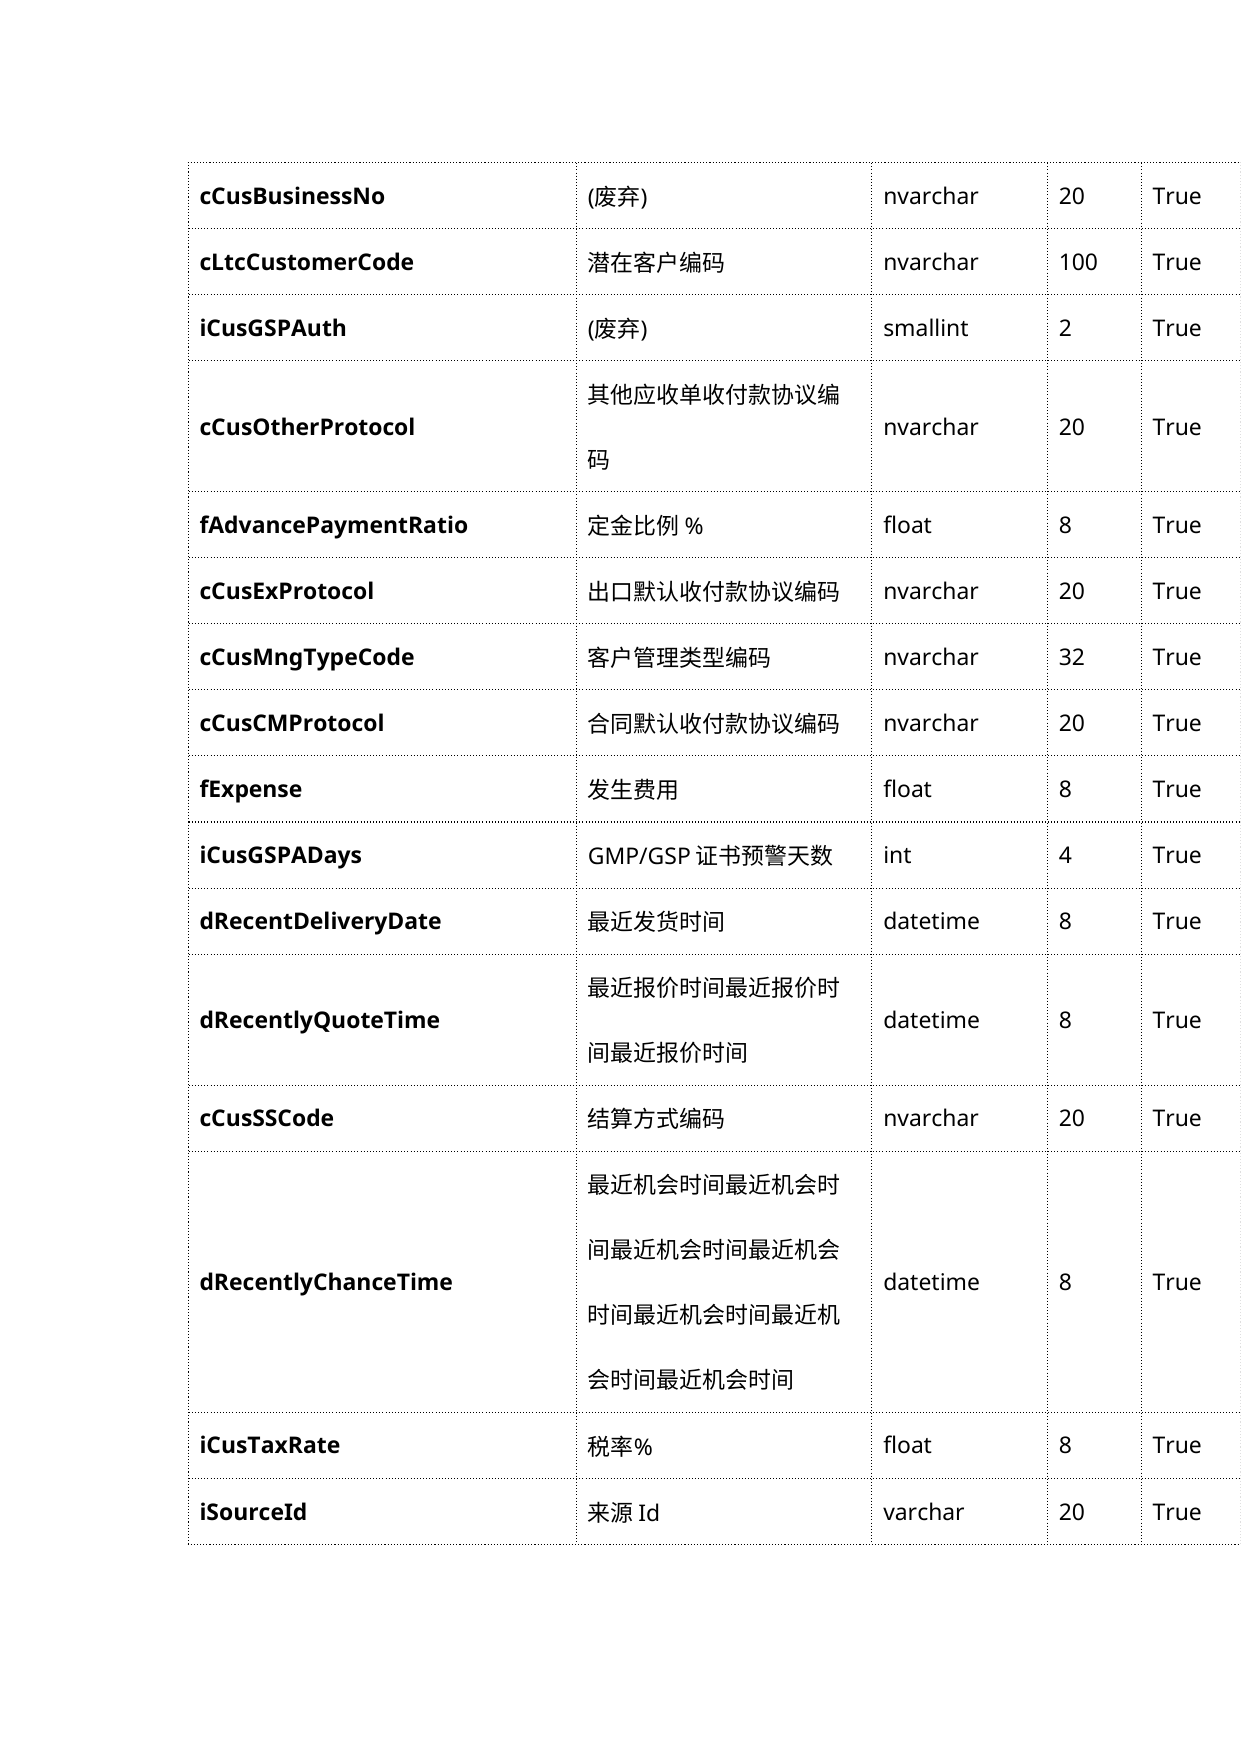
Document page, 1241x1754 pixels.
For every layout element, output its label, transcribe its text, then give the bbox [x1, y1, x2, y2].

table_cell 发生费用 [576, 755, 872, 821]
table_cell True [1141, 821, 1240, 887]
table_cell 2 [1047, 294, 1141, 360]
table_cell True [1141, 888, 1240, 953]
table_cell float [872, 491, 1047, 557]
table_cell True [1141, 228, 1240, 294]
table_cell (废弃) [576, 294, 872, 360]
table_cell nvarchar [872, 360, 1047, 491]
table_cell float [872, 755, 1047, 821]
table_cell True [1141, 755, 1240, 821]
table_cell True [1141, 491, 1240, 557]
table_cell (废弃) [576, 162, 872, 228]
table_cell cCusCMProtocol [188, 689, 576, 755]
table_cell 20 [1047, 557, 1141, 623]
table_cell 最近报价时间最近报价时间最近报价时间 [576, 954, 872, 1084]
table_cell 20 [1047, 689, 1141, 755]
table_cell iCusGSPAuth [188, 294, 576, 360]
table_cell 4 [1047, 821, 1141, 887]
table_cell nvarchar [872, 228, 1047, 294]
table_cell cCusOtherProtocol [188, 360, 576, 491]
table_cell nvarchar [872, 689, 1047, 755]
table_cell 其他应收单收付款协议编码 [576, 360, 872, 491]
table_cell 潜在客户编码 [576, 228, 872, 294]
table_cell True [1141, 360, 1240, 491]
table_cell cCusBusinessNo [188, 162, 576, 228]
table_cell True [1141, 294, 1240, 360]
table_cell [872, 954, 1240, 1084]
table_cell True [1141, 162, 1240, 228]
table_cell 8 [1047, 888, 1141, 953]
table_cell 8 [1047, 755, 1141, 821]
table_cell dRecentDeliveryDate [188, 888, 576, 953]
table_cell int [872, 821, 1047, 887]
table_cell nvarchar [872, 162, 1047, 228]
table_cell 32 [1047, 623, 1141, 689]
table_cell 8 [1047, 491, 1141, 557]
table_cell 合同默认收付款协议编码 [576, 689, 872, 755]
table_cell cLtcCustomerCode [188, 228, 576, 294]
table_cell True [1141, 557, 1240, 623]
table_cell 最近发货时间 [576, 888, 872, 953]
table_cell dRecentlyQuoteTime [188, 954, 576, 1084]
table_cell fExpense [188, 755, 576, 821]
table_cell nvarchar [872, 557, 1047, 623]
table_cell iCusGSPADays [188, 821, 576, 887]
table_cell smallint [872, 294, 1047, 360]
table_cell cCusMngTypeCode [188, 623, 576, 689]
table_cell GMP/GSP证书预警天数 [576, 821, 872, 887]
table_cell 定金比例 % [576, 491, 872, 557]
table_cell True [1141, 623, 1240, 689]
table_cell nvarchar [872, 623, 1047, 689]
table_cell fAdvancePaymentRatio [188, 491, 576, 557]
table_cell 20 [1047, 360, 1141, 491]
table_cell datetime [872, 888, 1047, 953]
table_cell cCusExProtocol [188, 557, 576, 623]
table_cell 20 [1047, 162, 1141, 228]
table_cell True [1141, 689, 1240, 755]
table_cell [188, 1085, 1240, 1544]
table_cell 出口默认收付款协议编码 [576, 557, 872, 623]
table_cell 100 [1047, 228, 1141, 294]
table_cell 客户管理类型编码 [576, 623, 872, 689]
